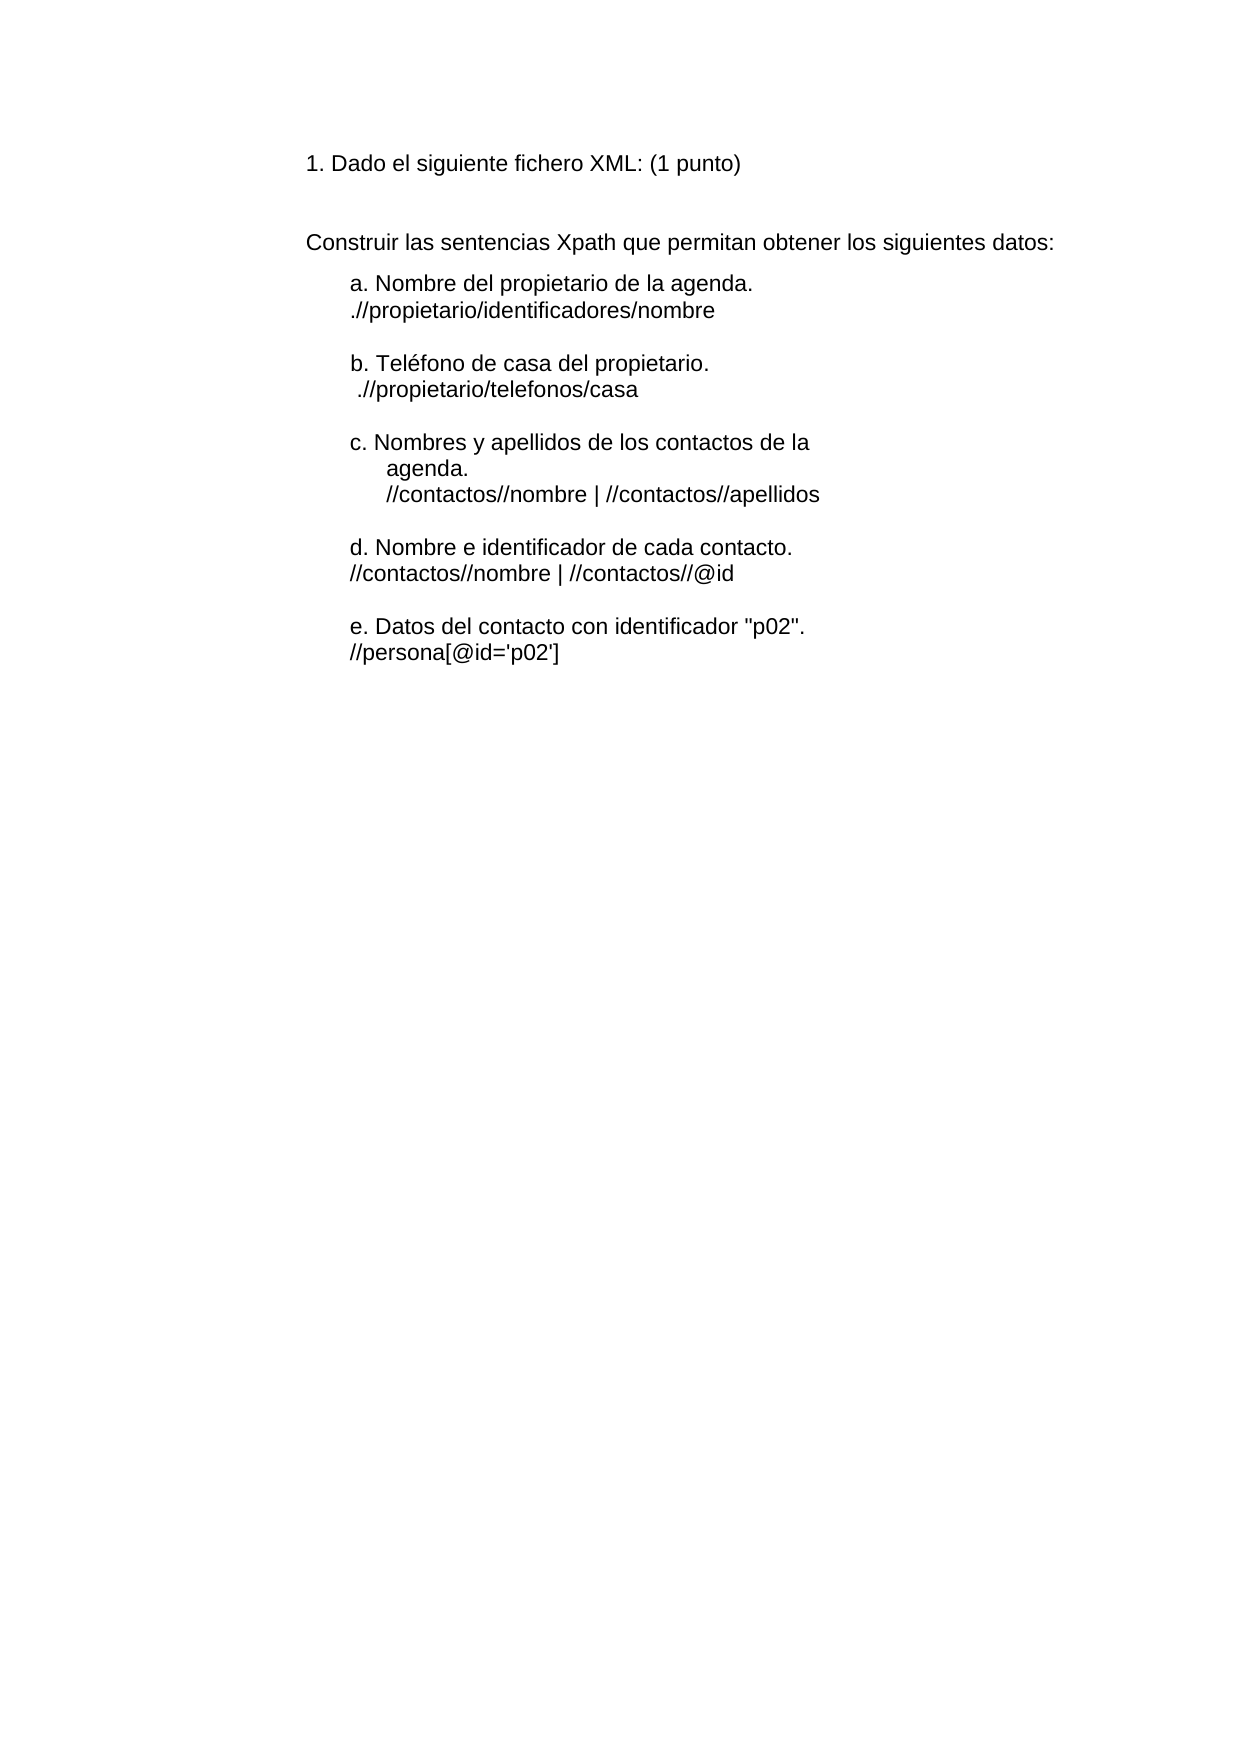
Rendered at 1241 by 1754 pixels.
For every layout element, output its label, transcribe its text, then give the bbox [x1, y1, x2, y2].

text b. Teléfono de casa del propietario. [350, 349, 1090, 376]
text //contactos//nombre | //contactos//@id [349, 560, 1090, 587]
text .//propietario/identificadores/nombre [349, 297, 1090, 323]
text e. Datos del contacto con identificador "p02". [349, 613, 1090, 639]
text .//propietario/telefonos/casa [350, 376, 1090, 402]
text d. Nombre e identificador de cada contacto. [349, 534, 1090, 560]
text 1. Dado el siguiente fichero XML: (1 punto) [306, 150, 1090, 176]
text //contactos//nombre | //contactos//apellidos [386, 481, 1090, 508]
text //persona[@id='p02'] [349, 639, 1090, 666]
text agenda. [386, 455, 1090, 481]
text Construir las sentencias Xpath que permitan obtener los siguientes datos: [306, 229, 1090, 255]
text c. Nombres y apellidos de los contactos de la [349, 428, 1090, 455]
text a. Nombre del propietario de la agenda. [349, 270, 1090, 297]
